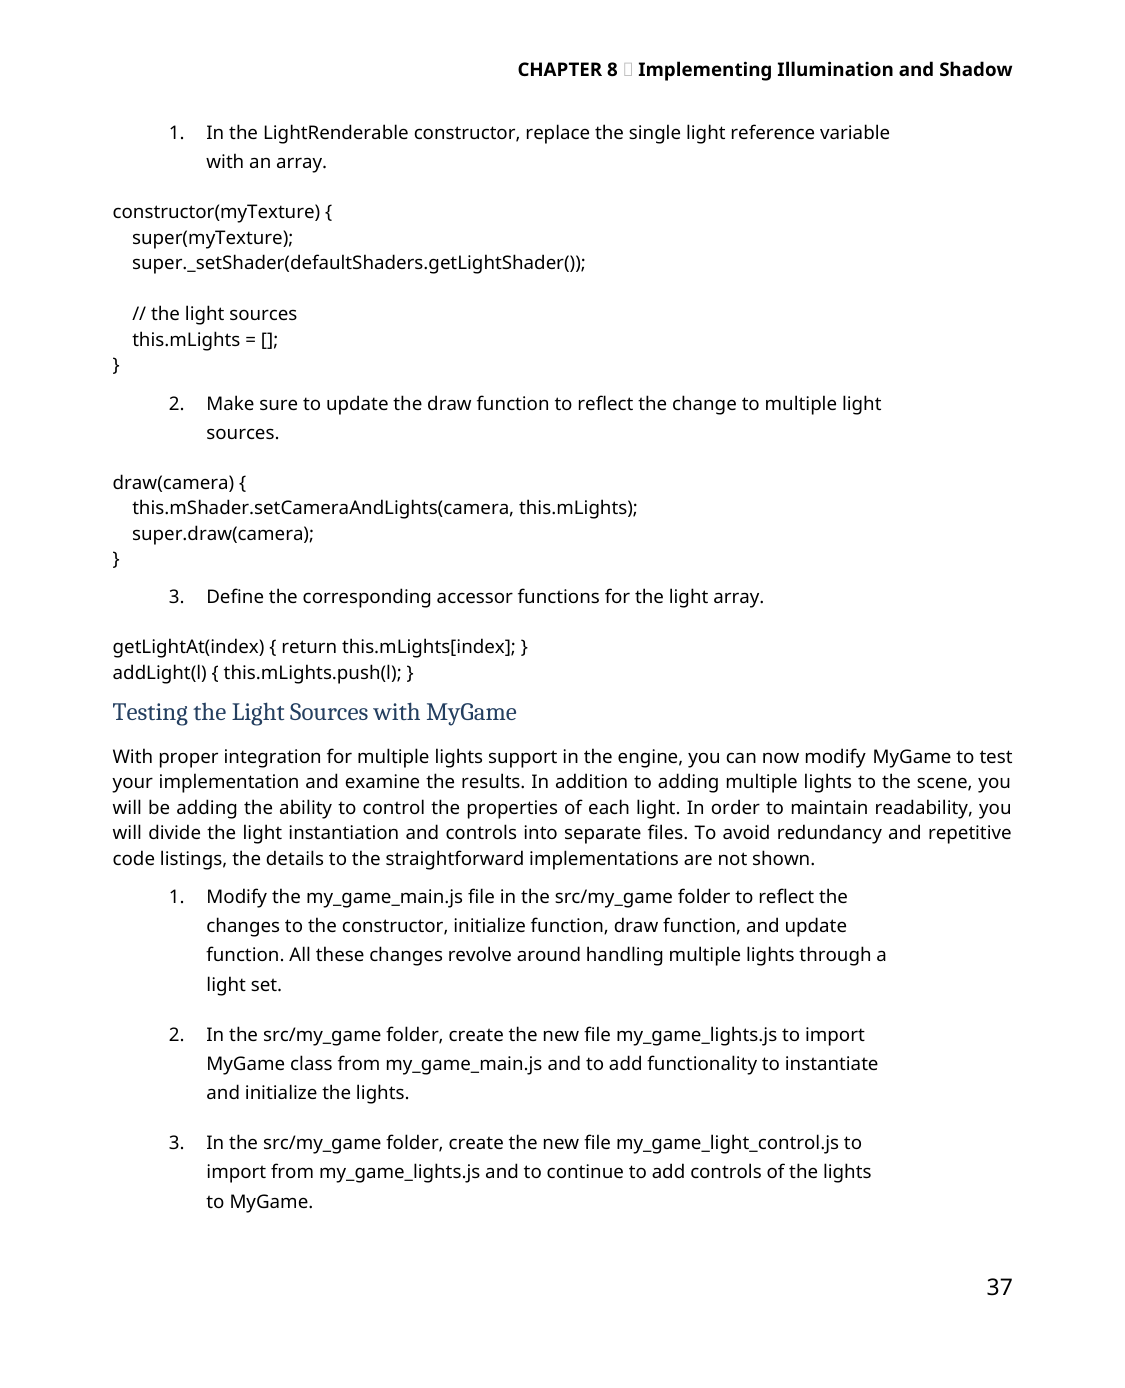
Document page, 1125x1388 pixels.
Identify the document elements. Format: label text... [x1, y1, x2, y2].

text draw(camera) { [112, 469, 1012, 495]
text this.mShader.setCameraAndLights(camera, this.mLights); [112, 495, 1012, 520]
list In the src/my_game folder, create the new file my_game_lights.js to import MyGame class from my_game_main.js and to add functionality to instantiate and initialize the lights. [169, 1021, 892, 1105]
text super(myTexture); [112, 224, 1012, 250]
text super.draw(camera); [112, 520, 1012, 546]
list Make sure to update the draw function to reflect the change to multiple light sources. [169, 390, 892, 444]
text } [112, 352, 1012, 377]
text With proper integration for multiple lights support in the engine, you can now modify MyGame to test your implementation and examine the results. In addition to adding multiple lights to the scene, you will be adding the ability to control the properties of each light. In order to maintain readability, you will divide the light instantiation and controls into separate files. To avoid redundancy and repetitive code listings, the details to the straightforward implementations are not shown. [112, 743, 1012, 871]
list Define the corresponding accessor functions for the light array. [169, 584, 892, 609]
list Modify the my_game_main.js file in the src/my_game folder to reflect the changes to the constructor, initialize function, draw function, and update function. All these changes revolve around handling multiple lights through a light set. [169, 883, 892, 996]
list In the src/my_game folder, create the new file my_game_light_control.js to import from my_game_lights.js and to continue to add controls of the lights to MyGame. [169, 1129, 892, 1214]
text super._setShader(defaultShaders.getLightShader()); [112, 250, 1012, 275]
text // the light sources [112, 301, 1012, 326]
text getLightAt(index) { return this.mLights[index]; } [112, 634, 1012, 659]
text } [112, 546, 1012, 571]
subtitle Testing the Light Sources with MyGame [112, 697, 1012, 726]
text constructor(myTexture) { [112, 199, 1012, 224]
list In the LightRenderable constructor, replace the single light reference variable with an array. [169, 119, 892, 174]
text addLight(l) { this.mLights.push(l); } [112, 659, 1012, 685]
text this.mLights = []; [112, 326, 1012, 352]
